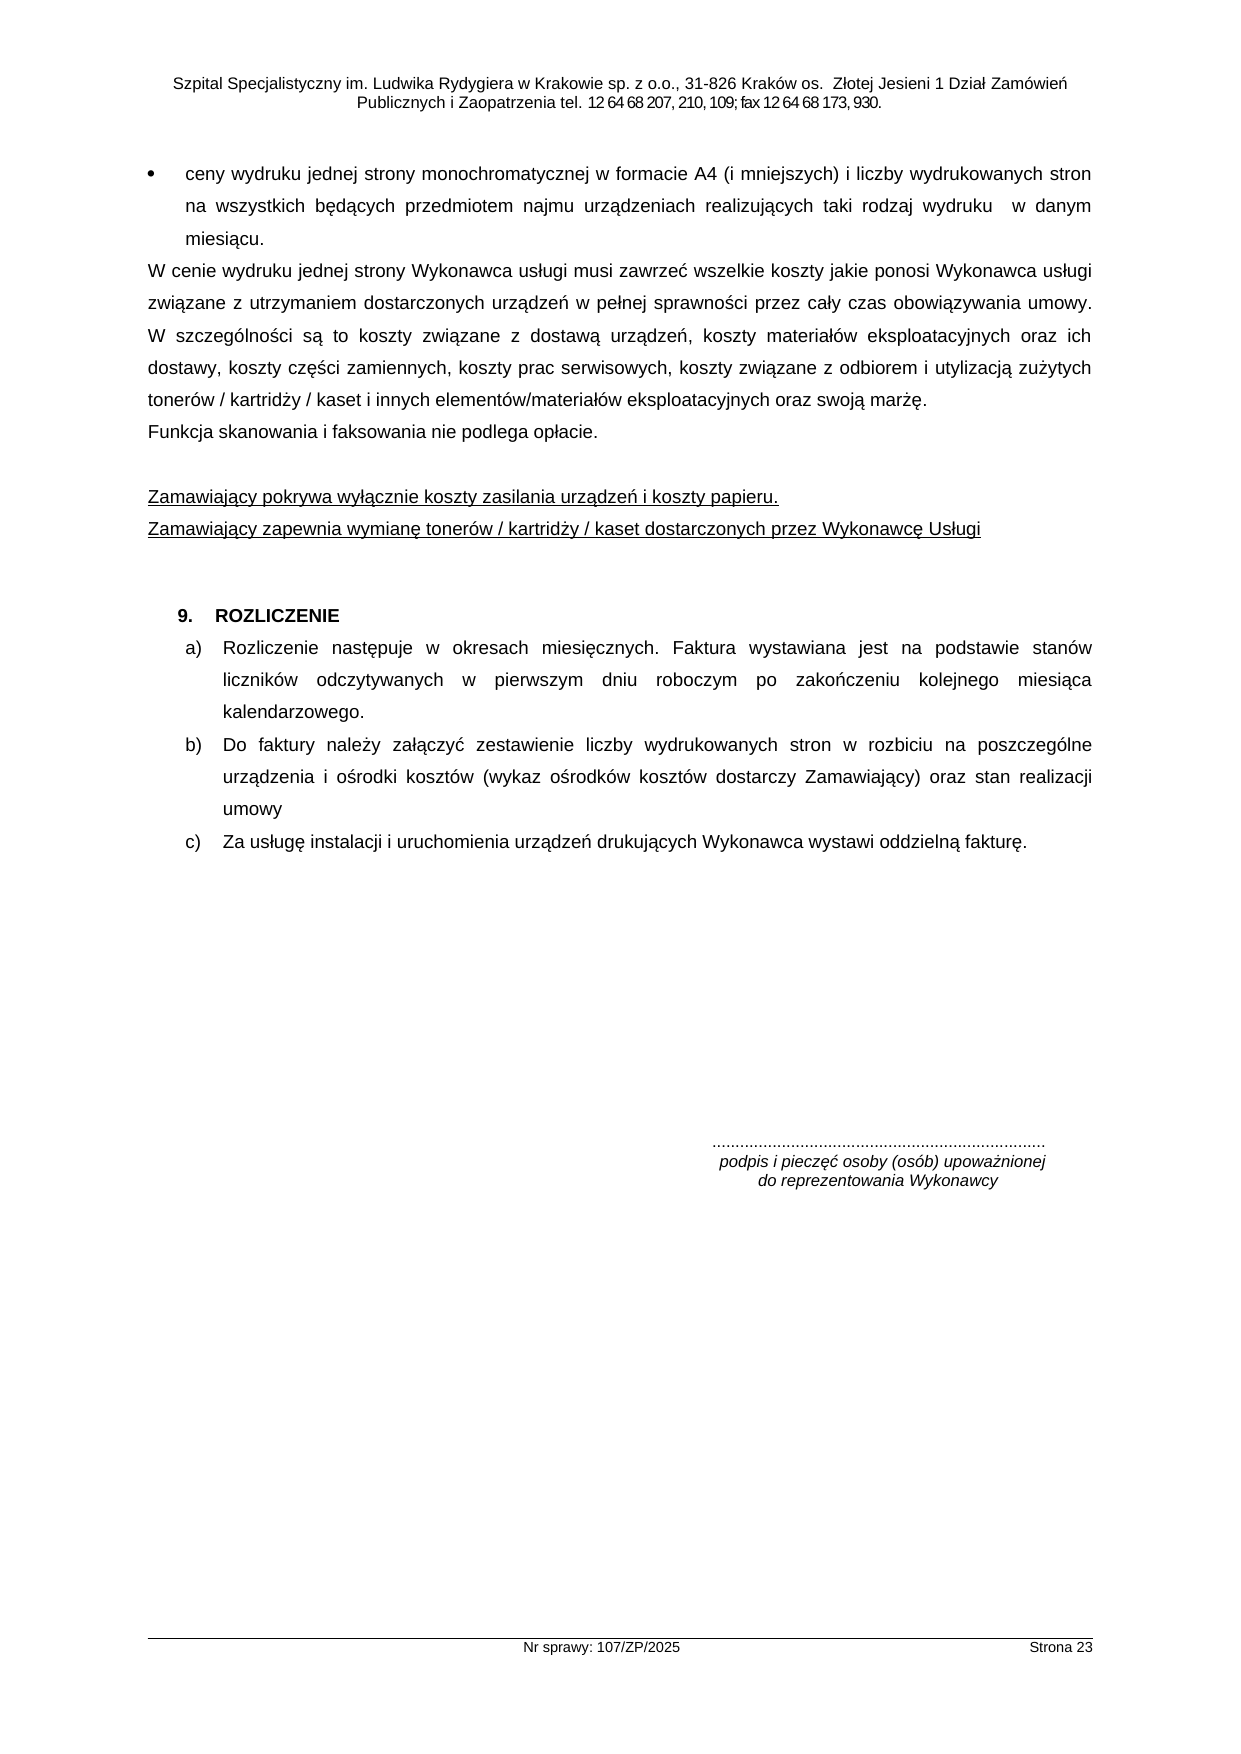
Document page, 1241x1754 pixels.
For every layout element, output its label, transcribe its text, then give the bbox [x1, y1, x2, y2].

list Za usługę instalacji i uruchomienia urządzeń drukujących Wykonawca wystawi oddzielną fakturę. [185, 830, 1093, 852]
text ........................................................................ [664, 1132, 1093, 1151]
text Zamawiający zapewnia wymianę tonerów / kartridży / kaset dostarczonych przez Wykonawcę Usługi [148, 518, 1093, 540]
text Funkcja skanowania i faksowania nie podlega opłacie. [148, 421, 1093, 443]
list ROZLICZENIE [177, 604, 1093, 626]
list Do faktury należy załączyć zestawienie liczby wydrukowanych stron w rozbiciu na poszczególne urządzenia i ośrodki kosztów (wykaz ośrodków kosztów dostarczy Zamawiający) oraz stan realizacji umowy [185, 733, 1093, 820]
text W cenie wydruku jednej strony Wykonawca usługi musi zawrzeć wszelkie koszty jakie ponosi Wykonawca usługi związane z utrzymaniem dostarczonych urządzeń w pełnej sprawności przez cały czas obowiązywania umowy. W szczególności są to koszty związane z dostawą urządzeń, koszty materiałów eksploatacyjnych oraz ich dostawy, koszty części zamiennych, koszty prac serwisowych, koszty związane z odbiorem i utylizacją zużytych tonerów / kartridży / kaset i innych elementów/materiałów eksploatacyjnych oraz swoją marżę. [148, 260, 1093, 411]
list ceny wydruku jednej strony monochromatycznej w formacie A4 (i mniejszych) i liczby wydrukowanych stron na wszystkich będących przedmiotem najmu urządzeniach realizujących taki rodzaj wydruku w danym miesiącu. [148, 163, 1093, 249]
text podpis i pieczęć osoby (osób) upoważnionej do reprezentowania Wykonawcy [664, 1151, 1093, 1190]
text Zamawiający pokrywa wyłącznie koszty zasilania urządzeń i koszty papieru. [148, 486, 1093, 507]
list Rozliczenie następuje w okresach miesięcznych. Faktura wystawiana jest na podstawie stanów liczników odczytywanych w pierwszym dniu roboczym po zakończeniu kolejnego miesiąca kalendarzowego. [185, 637, 1093, 723]
